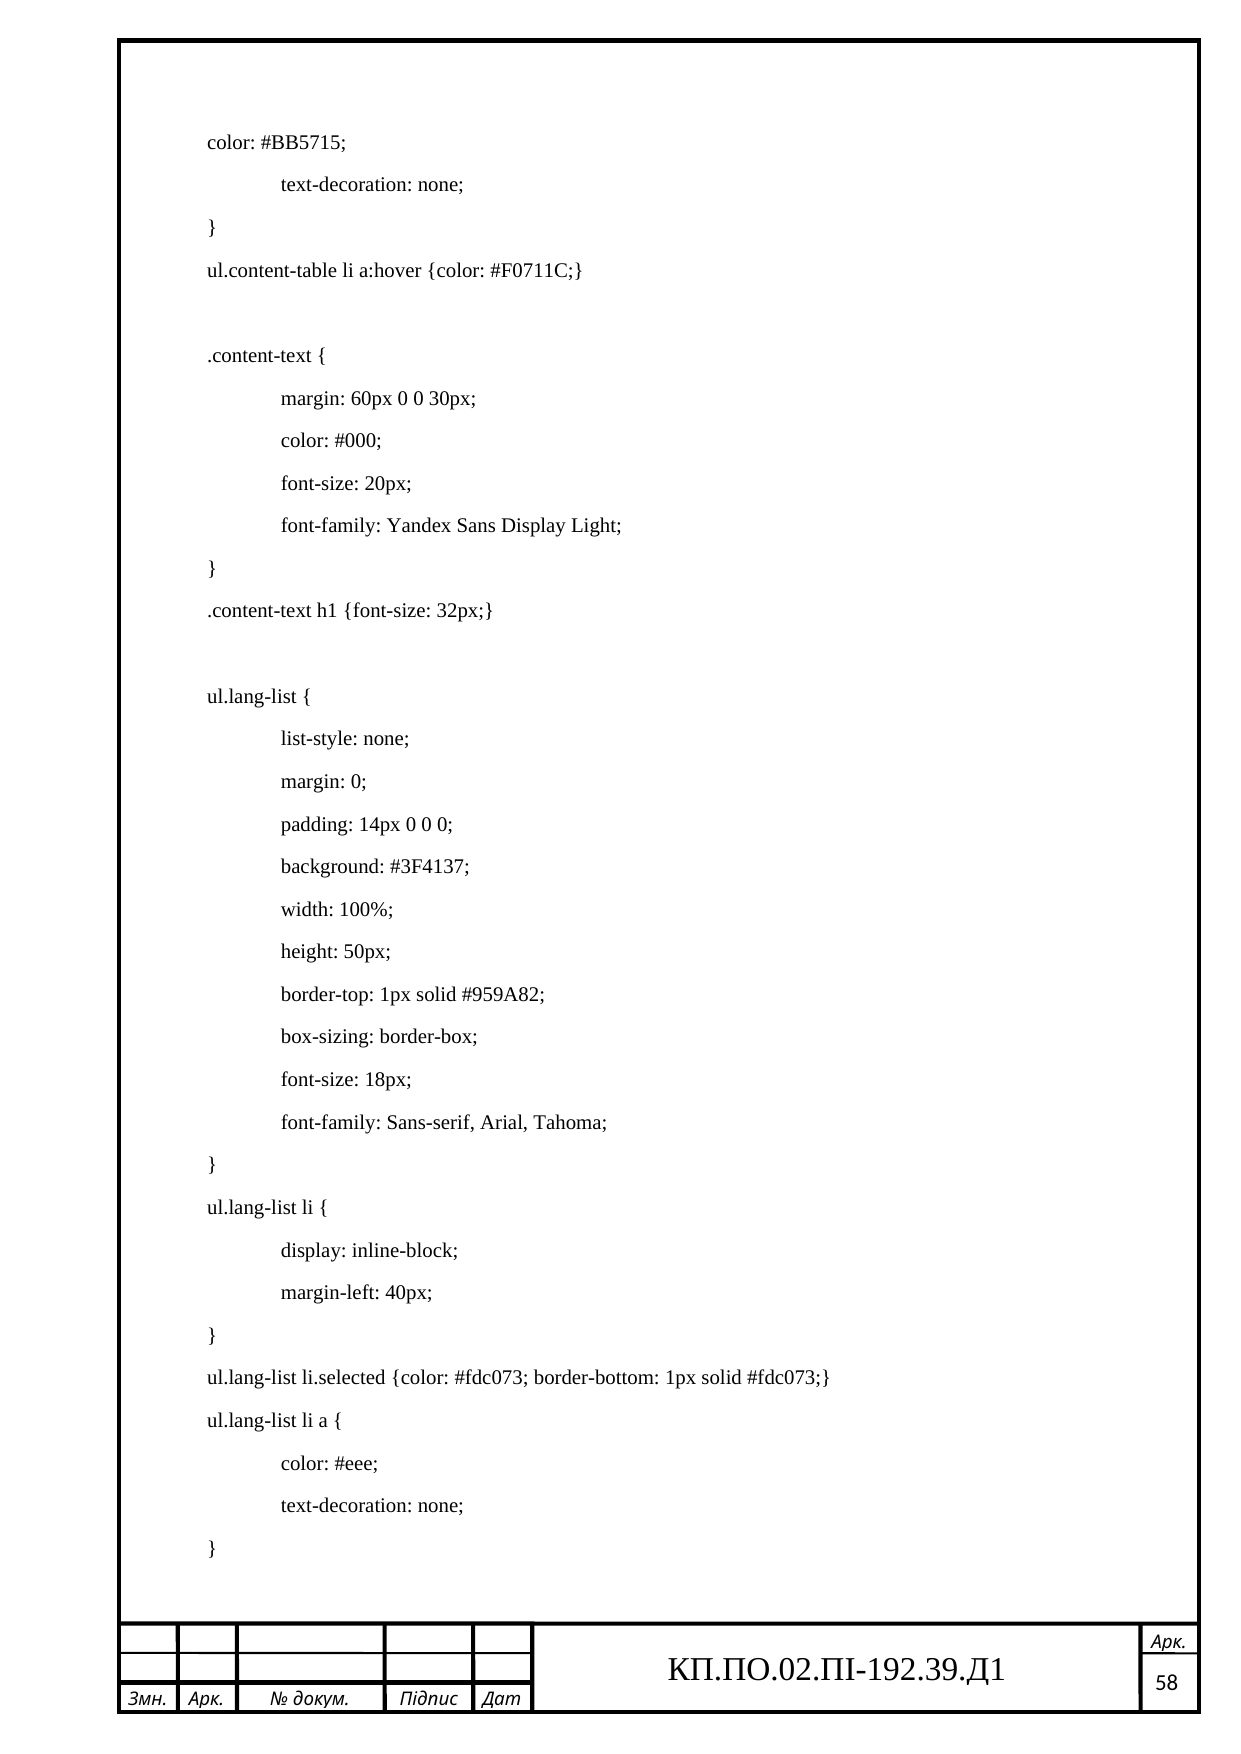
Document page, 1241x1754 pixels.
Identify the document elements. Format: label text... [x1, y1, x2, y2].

text margin: 60px 0 0 30px; [207, 385, 1152, 409]
text margin-left: 40px; [207, 1280, 1152, 1304]
text ul.lang-list li { [207, 1195, 1152, 1219]
text .content-text { [207, 343, 1152, 367]
text color: #eee; [207, 1451, 1152, 1474]
text text-decoration: none; [207, 172, 1152, 196]
text border-top: 1px solid #959A82; [207, 982, 1152, 1006]
text ul.lang-list li.selected {color: #fdc073; border-bottom: 1px solid #fdc073;} [207, 1365, 1152, 1389]
text color: #BB5715; [207, 130, 1152, 154]
text height: 50px; [207, 939, 1152, 963]
text ul.lang-list { [207, 684, 1152, 708]
text background: #3F4137; [207, 854, 1152, 878]
text font-family: Yandex Sans Display Light; [207, 513, 1152, 537]
text text-decoration: none; [207, 1493, 1152, 1517]
text ul.content-table li a:hover {color: #F0711C;} [207, 258, 1152, 282]
text margin: 0; [207, 769, 1152, 793]
text padding: 14px 0 0 0; [207, 811, 1152, 836]
text ul.lang-list li a { [207, 1408, 1152, 1432]
text display: inline-block; [207, 1237, 1152, 1262]
text } [207, 1536, 1152, 1560]
text } [207, 556, 1152, 580]
text font-size: 20px; [207, 471, 1152, 495]
text color: #000; [207, 428, 1152, 452]
text } [207, 1323, 1152, 1347]
text font-size: 18px; [207, 1067, 1152, 1091]
text } [207, 1152, 1152, 1176]
text box-sizing: border-box; [207, 1024, 1152, 1048]
text .content-text h1 {font-size: 32px;} [207, 598, 1152, 622]
text } [207, 215, 1152, 239]
text width: 100%; [207, 897, 1152, 921]
text list-style: none; [207, 726, 1152, 750]
text font-family: Sans-serif, Arial, Tahoma; [207, 1110, 1152, 1134]
